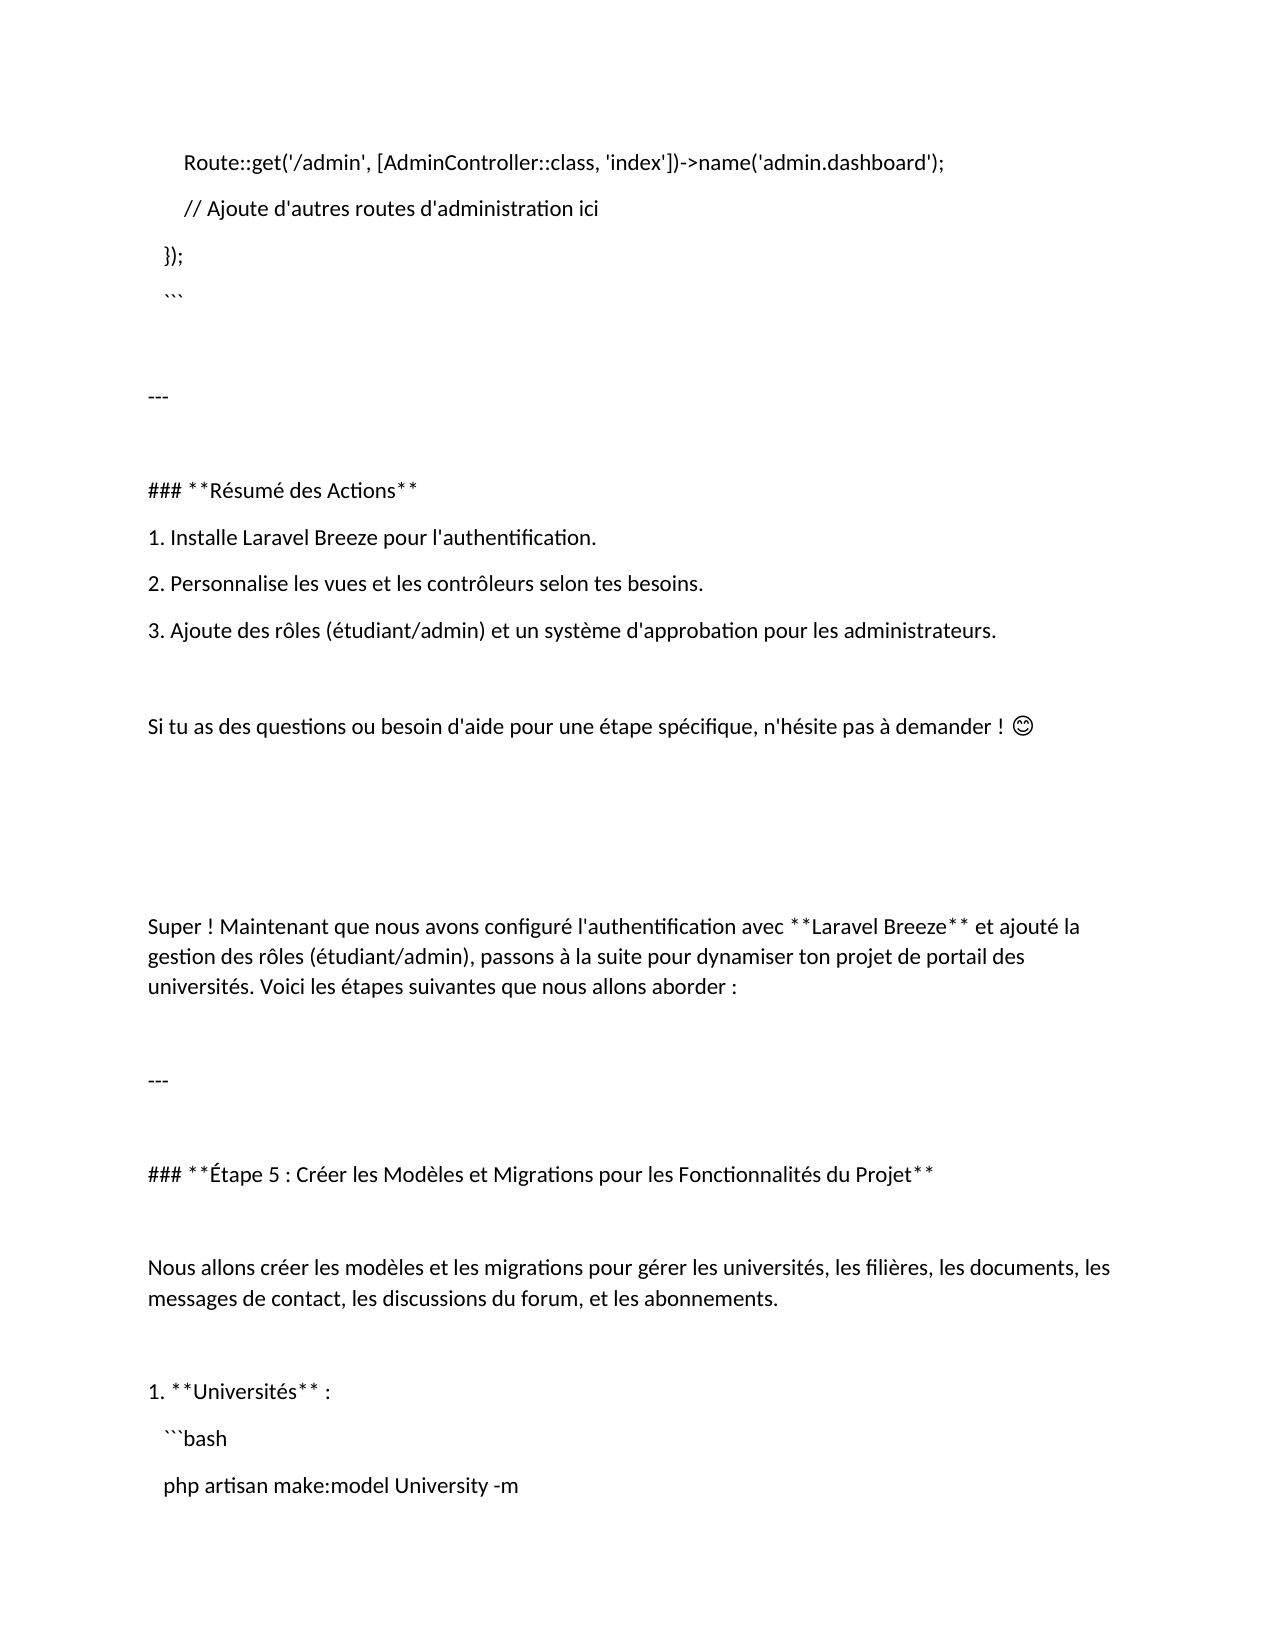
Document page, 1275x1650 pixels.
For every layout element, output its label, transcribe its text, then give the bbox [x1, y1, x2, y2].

text ``` [148, 288, 1127, 316]
text ### **Étape 5 : Créer les Modèles et Migrations pour les Fonctionnalités du Projet** [148, 1160, 1127, 1188]
text 2. Personnalise les vues et les contrôleurs selon tes besoins. [148, 569, 1127, 597]
text Super ! Maintenant que nous avons configuré l'authentification avec **Laravel Breeze** et ajouté la gestion des rôles (étudiant/admin), passons à la suite pour dynamiser ton projet de portail des universités. Voici les étapes suivantes que nous allons aborder : [148, 912, 1127, 1000]
text php artisan make:model University -m [148, 1471, 1127, 1499]
text ```bash [148, 1424, 1127, 1452]
text --- [148, 1066, 1127, 1094]
text 1. **Universités** : [148, 1377, 1127, 1405]
text // Ajoute d'autres routes d'administration ici [148, 194, 1127, 222]
text }); [148, 241, 1127, 269]
text Nous allons créer les modèles et les migrations pour gérer les universités, les filières, les documents, les messages de contact, les discussions du forum, et les abonnements. [148, 1253, 1127, 1312]
text Si tu as des questions ou besoin d'aide pour une étape spécifique, n'hésite pas à demander ! 😊 [148, 710, 1127, 741]
text --- [148, 382, 1127, 410]
text Route::get('/admin', [AdminController::class, 'index'])->name('admin.dashboard'); [148, 148, 1127, 176]
text ### **Résumé des Actions** [148, 476, 1127, 504]
text 1. Installe Laravel Breeze pour l'authentification. [148, 523, 1127, 551]
text 3. Ajoute des rôles (étudiant/admin) et un système d'approbation pour les administrateurs. [148, 616, 1127, 644]
